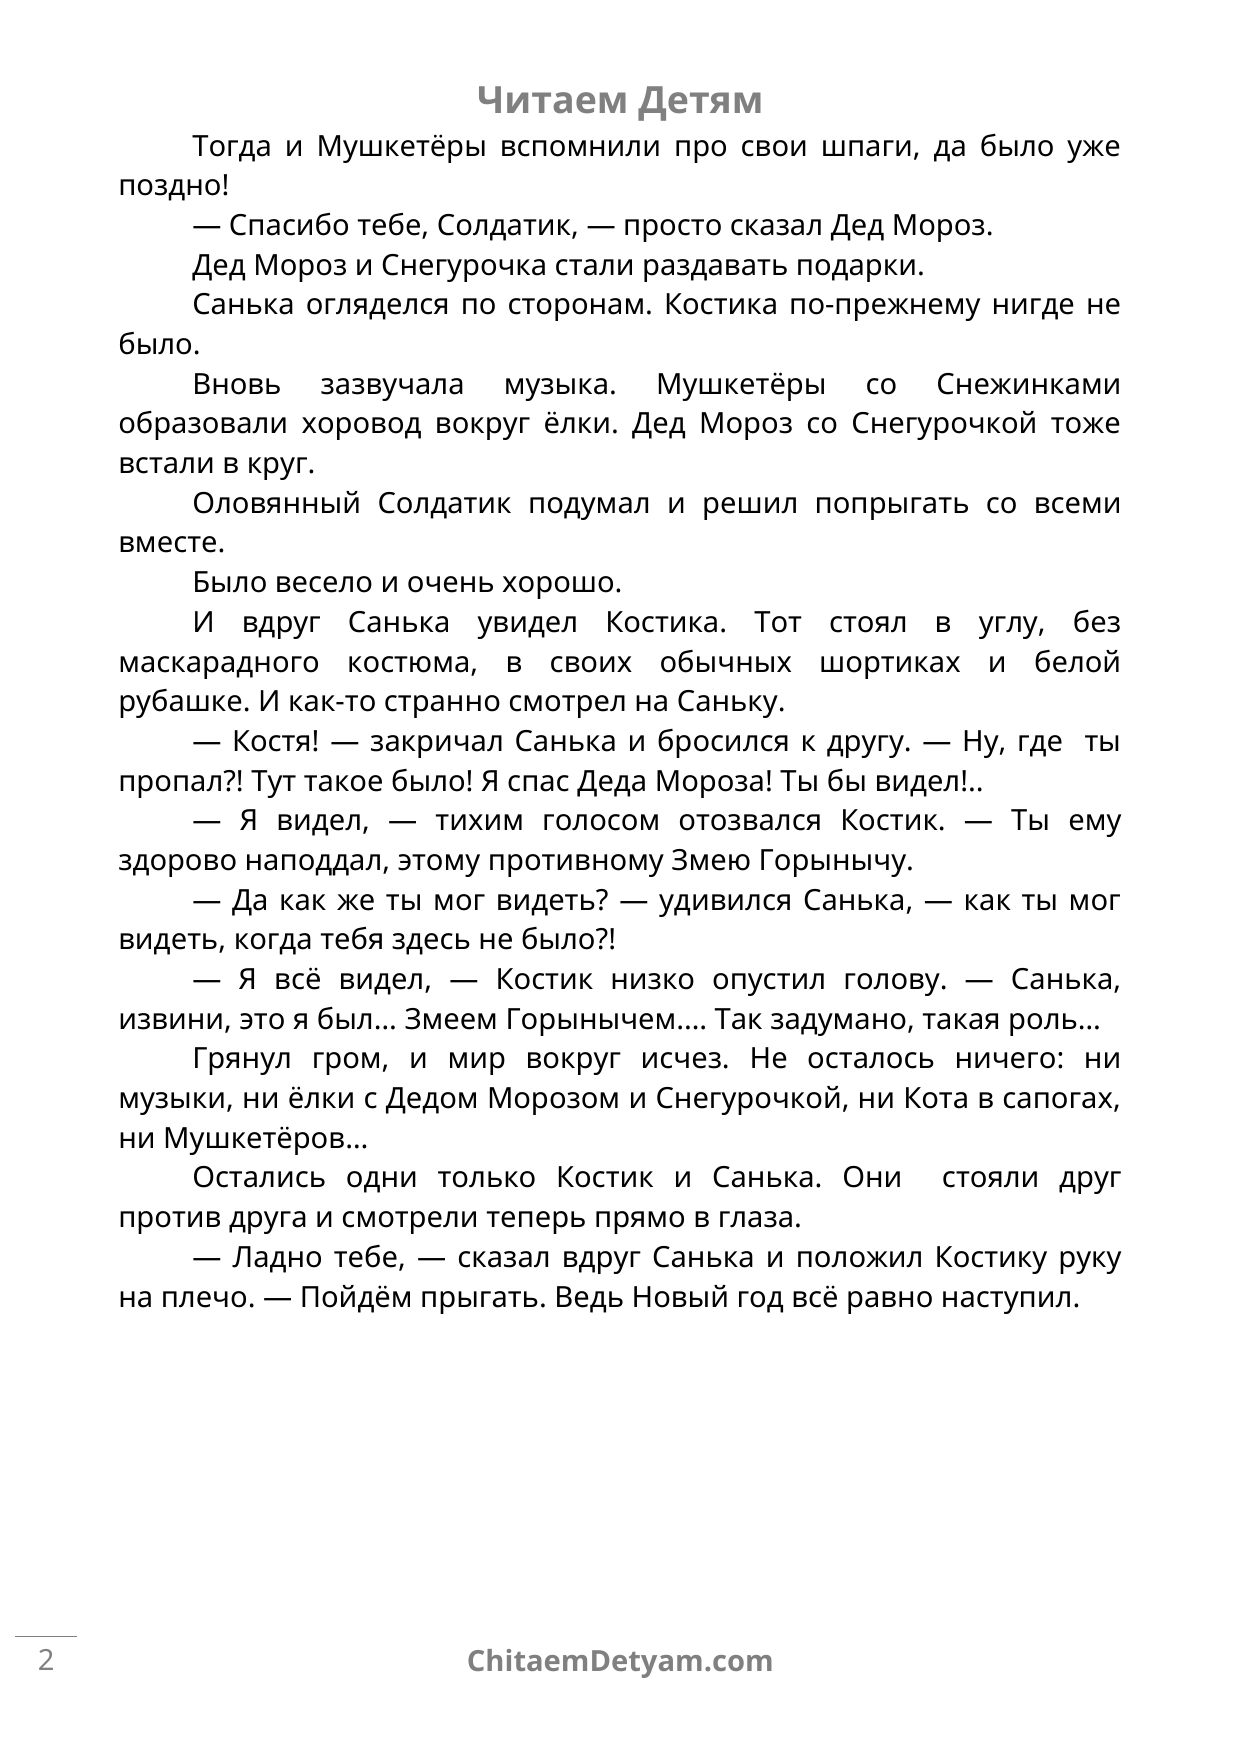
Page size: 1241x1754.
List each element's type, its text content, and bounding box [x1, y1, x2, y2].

text — Костя! — закричал Санька и бросился к другу. — Ну, где ты пропал?! Тут такое было! Я спас Деда Мороза! Ты бы видел!.. [118, 720, 1122, 799]
text Грянул гром, и мир вокруг исчез. Не осталось ничего: ни музыки, ни ёлки с Дедом Морозом и Снегурочкой, ни Кота в сапогах, ни Мушкетёров… [118, 1038, 1122, 1157]
text Оловянный Солдатик подумал и решил попрыгать со всеми вместе. [118, 482, 1122, 561]
text — Я всё видел, — Костик низко опустил голову. — Санька, извини, это я был… Змеем Горынычем.… Так задумано, такая роль… [118, 958, 1122, 1038]
text Остались одни только Костик и Санька. Они стояли друг против друга и смотрели теперь прямо в глаза. [118, 1157, 1122, 1236]
text — Да как же ты мог видеть? — удивился Санька, — как ты мог видеть, когда тебя здесь не было?! [118, 879, 1122, 958]
text — Спасибо тебе, Солдатик, — просто сказал Дед Мороз. [118, 204, 1122, 244]
text — Ладно тебе, — сказал вдруг Санька и положил Костику руку на плечо. — Пойдём прыгать. Ведь Новый год всё равно наступил. [118, 1236, 1122, 1316]
text Тогда и Мушкетёры вспомнили про свои шпаги, да было уже поздно! [118, 125, 1122, 204]
text Дед Мороз и Снегурочка стали раздавать подарки. [118, 244, 1122, 284]
text Вновь зазвучала музыка. Мушкетёры со Снежинками образовали хоровод вокруг ёлки. Дед Мороз со Снегурочкой тоже встали в круг. [118, 363, 1122, 482]
text Было весело и очень хорошо. [118, 561, 1122, 601]
text Санька огляделся по сторонам. Костика по-прежнему нигде не было. [118, 284, 1122, 363]
text И вдруг Санька увидел Костика. Тот стоял в углу, без маскарадного костюма, в своих обычных шортиках и белой рубашке. И как-то странно смотрел на Саньку. [118, 601, 1122, 720]
text — Я видел, — тихим голосом отозвался Костик. — Ты ему здорово наподдал, этому противному Змею Горынычу. [118, 799, 1122, 879]
